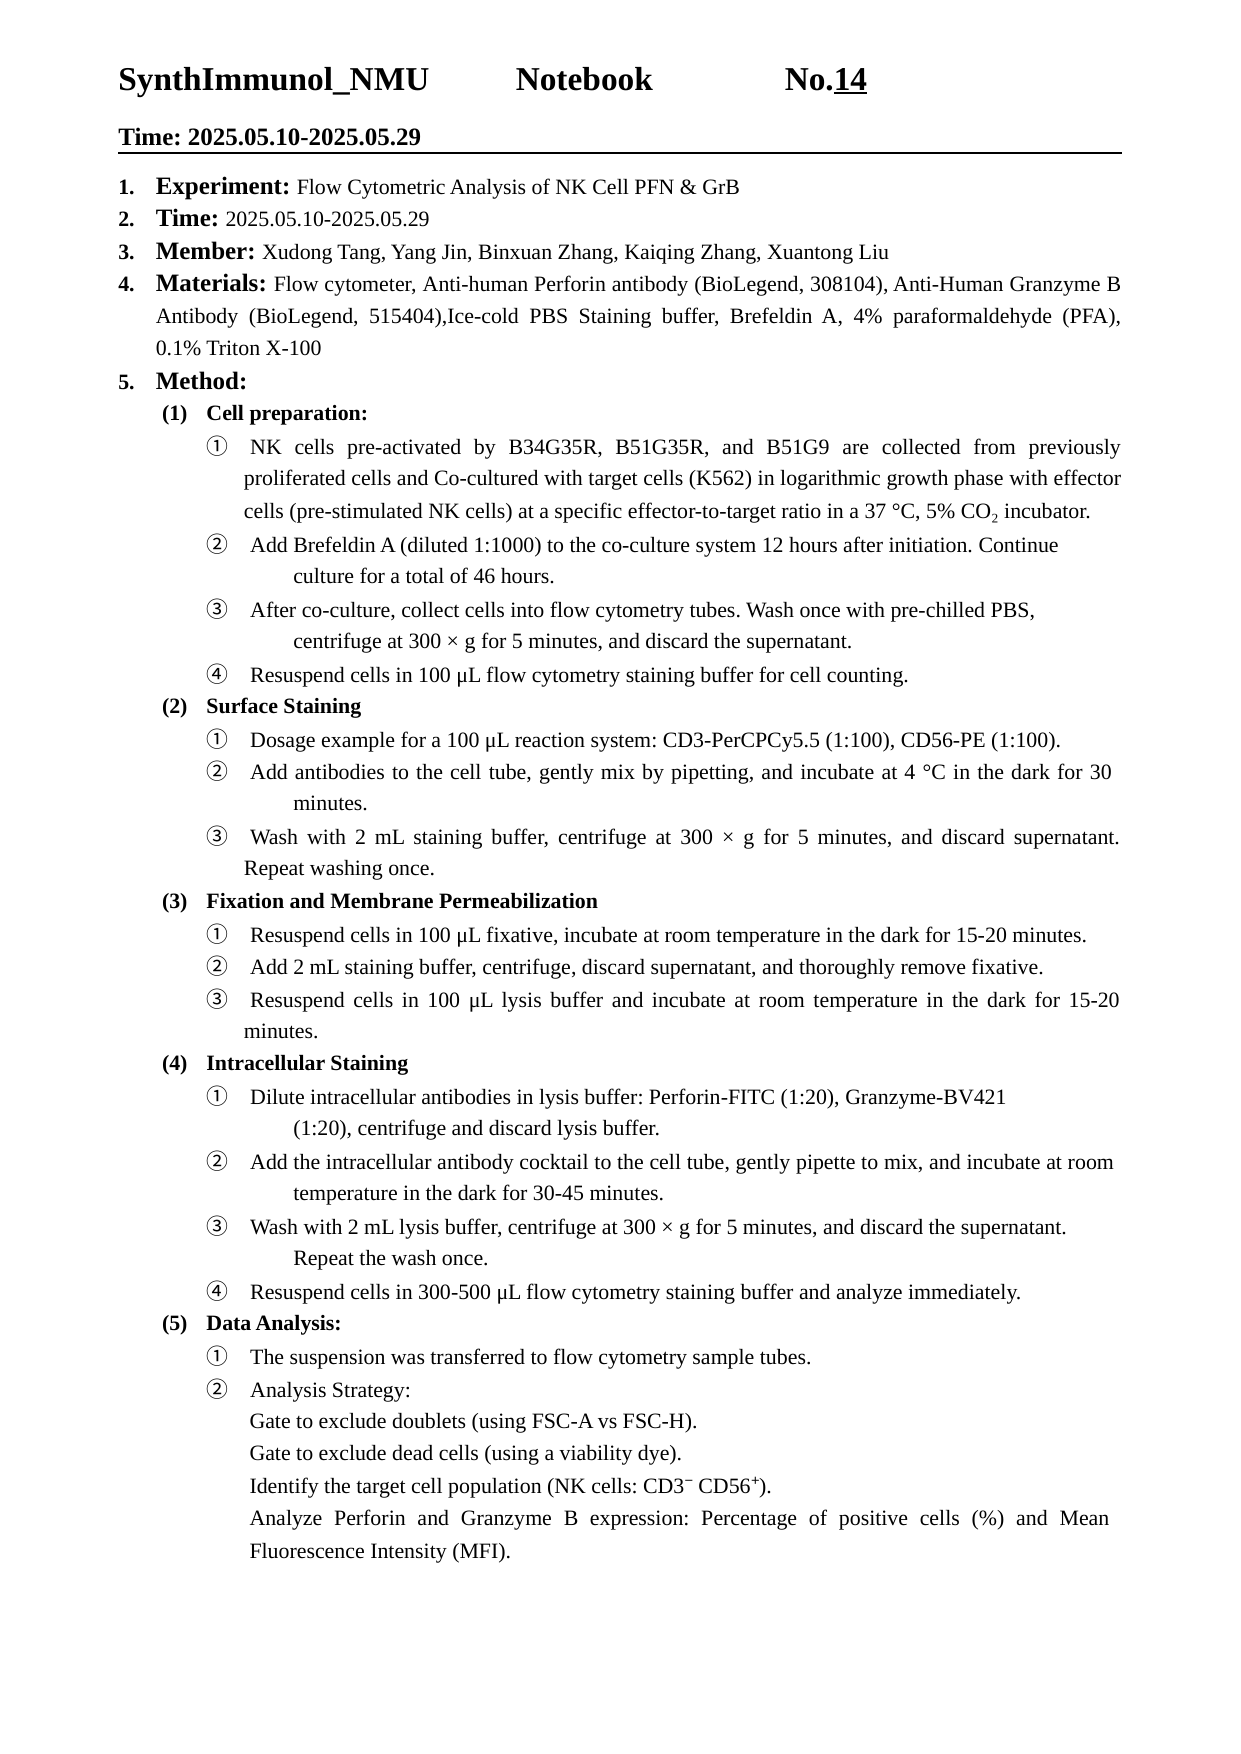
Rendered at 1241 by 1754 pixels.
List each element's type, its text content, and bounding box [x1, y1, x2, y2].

list Cell preparation: [162, 396, 1122, 429]
list NK cells pre-activated by B34G35R, B51G35R, and B51G9 are collected from previously proliferated cells and Co-cultured with target cells (K562) in logarithmic growth phase with effector cells (pre-stimulated NK cells) at a specific effector-to-target ratio in a 37 °C, 5% CO₂ incubator. [206, 429, 1122, 526]
list Surface Staining [162, 689, 1122, 721]
list After co-culture, collect cells into flow cytometry tubes. Wash once with pre-chilled PBS, centrifuge at 300 × g for 5 minutes, and discard the supernatant. [206, 591, 1122, 656]
list Gate to exclude dead cells (using a viability dye). [206, 1436, 1122, 1469]
list Gate to exclude doublets (using FSC-A vs FSC-H). [206, 1404, 1122, 1436]
list The suspension was transferred to flow cytometry sample tubes. [206, 1339, 1122, 1371]
list Add 2 mL staining buffer, centrifuge, discard supernatant, and thoroughly remove fixative. [206, 949, 1122, 981]
list Materials: Flow cytometer, Anti-human Perforin antibody (BioLegend, 308104), Anti-Human Granzyme B Antibody (BioLegend, 515404),Ice-cold PBS Staining buffer, Brefeldin A, 4% paraformaldehyde (PFA), 0.1% Triton X-100 [118, 266, 1122, 364]
list Add antibodies to the cell tube, gently mix by pipetting, and incubate at 4 °C in the dark for 30 minutes. [206, 754, 1122, 819]
list Member: Xudong Tang, Yang Jin, Binxuan Zhang, Kaiqing Zhang, Xuantong Liu [118, 234, 1122, 266]
list Resuspend cells in 300-500 μL flow cytometry staining buffer and analyze immediately. [206, 1274, 1122, 1306]
list Dosage example for a 100 μL reaction system: CD3-PerCPCy5.5 (1:100), CD56-PE (1:100). [206, 721, 1122, 754]
list Wash with 2 mL staining buffer, centrifuge at 300 × g for 5 minutes, and discard supernatant. Repeat washing once. [206, 819, 1122, 884]
list Dilute intracellular antibodies in lysis buffer: Perforin-FITC (1:20), Granzyme-BV421 (1:20), centrifuge and discard lysis buffer. [206, 1079, 1122, 1144]
list Time: 2025.05.10-2025.05.29 [118, 201, 1122, 234]
list Analyze Perforin and Granzyme B expression: Percentage of positive cells (%) and Mean Fluorescence Intensity (MFI). [206, 1501, 1122, 1566]
list Add the intracellular antibody cocktail to the cell tube, gently pipette to mix, and incubate at room temperature in the dark for 30-45 minutes. [206, 1144, 1122, 1209]
list Wash with 2 mL lysis buffer, centrifuge at 300 × g for 5 minutes, and discard the supernatant. Repeat the wash once. [206, 1209, 1122, 1274]
list Analysis Strategy: [206, 1371, 1122, 1404]
list Resuspend cells in 100 μL lysis buffer and incubate at room temperature in the dark for 15-20 minutes. [206, 981, 1122, 1046]
list Method: [118, 364, 1122, 396]
list Resuspend cells in 100 μL flow cytometry staining buffer for cell counting. [206, 656, 1122, 689]
list Add Brefeldin A (diluted 1:1000) to the co-culture system 12 hours after initiation. Continue culture for a total of 46 hours. [206, 526, 1122, 591]
list Data Analysis: [162, 1306, 1122, 1339]
list Fixation and Membrane Permeabilization [162, 884, 1122, 916]
list Intracellular Staining [162, 1046, 1122, 1079]
list Resuspend cells in 100 μL fixative, incubate at room temperature in the dark for 15-20 minutes. [206, 916, 1122, 949]
list Identify the target cell population (NK cells: CD3⁻ CD56⁺). [206, 1469, 1122, 1501]
list Experiment: Flow Cytometric Analysis of NK Cell PFN & GrB [118, 169, 1122, 201]
